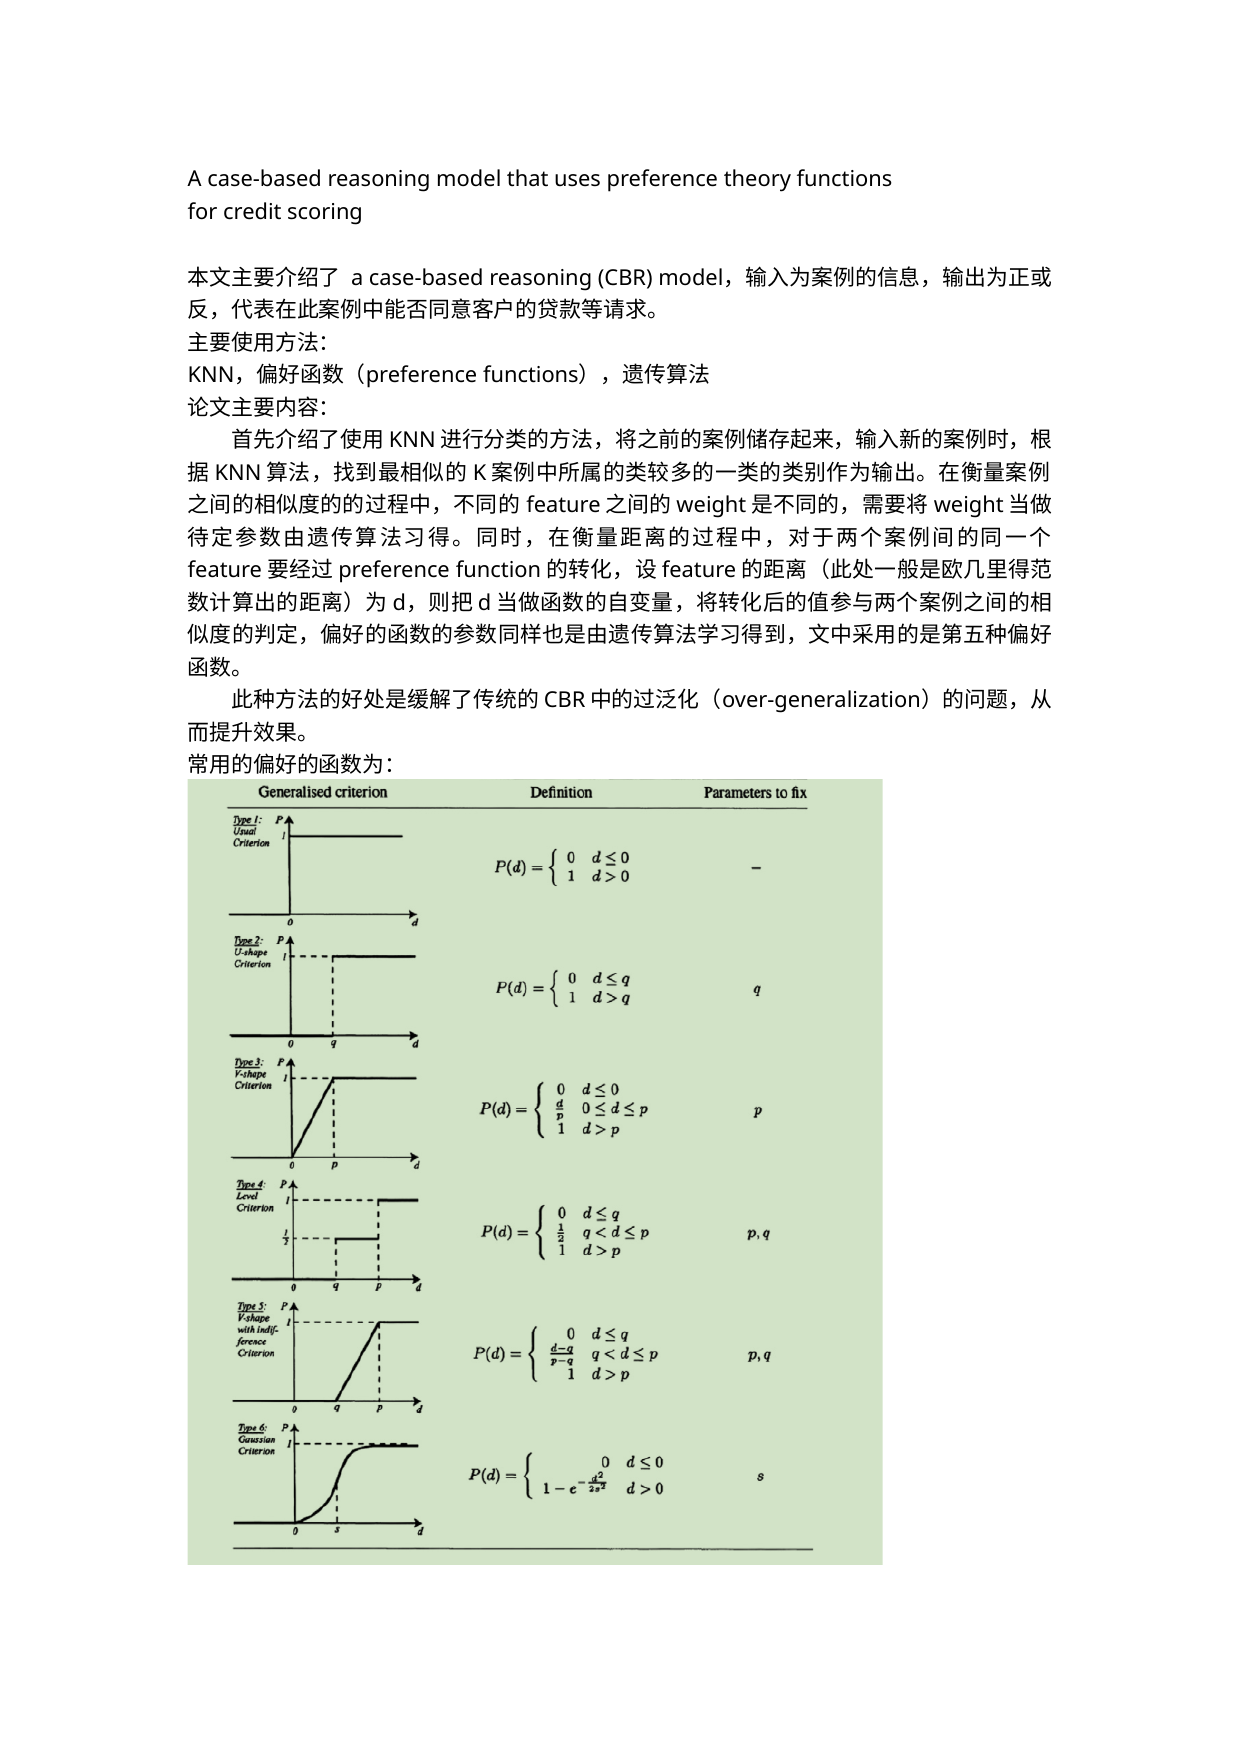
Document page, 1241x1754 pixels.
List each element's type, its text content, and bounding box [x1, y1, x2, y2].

picture [187, 779, 883, 1565]
text KNN，偏好函数（preference functions），遗传算法 [187, 357, 1053, 389]
text 首先介绍了使用KNN进行分类的方法，将之前的案例储存起来，输入新的案例时，根据KNN算法，找到最相似的K案例中所属的类较多的一类的类别作为输出。在衡量案例之间的相似度的的过程中，不同的feature之间的weight是不同的，需要将weight当做待定参数由遗传算法习得。同时，在衡量距离的过程中，对于两个案例间的同一个feature要经过preference function的转化，设feature的距离（此处一般是欧几里得范数计算出的距离）为d，则把d当做函数的自变量，将转化后的值参与两个案例之间的相似度的判定，偏好的函数的参数同样也是由遗传算法学习得到，文中采用的是第五种偏好函数。 [187, 422, 1053, 682]
text 本文主要介绍了 a case-based reasoning (CBR) model，输入为案例的信息，输出为正或反，代表在此案例中能否同意客户的贷款等请求。 [187, 259, 1053, 324]
text for credit scoring [187, 194, 1053, 227]
text 论文主要内容： [187, 389, 1053, 422]
text 此种方法的好处是缓解了传统的CBR中的过泛化（over-generalization）的问题，从而提升效果。 [187, 682, 1053, 747]
text A case-based reasoning model that uses preference theory functions [187, 162, 1053, 194]
text 主要使用方法： [187, 324, 1053, 357]
text 常用的偏好的函数为： [187, 747, 1053, 779]
